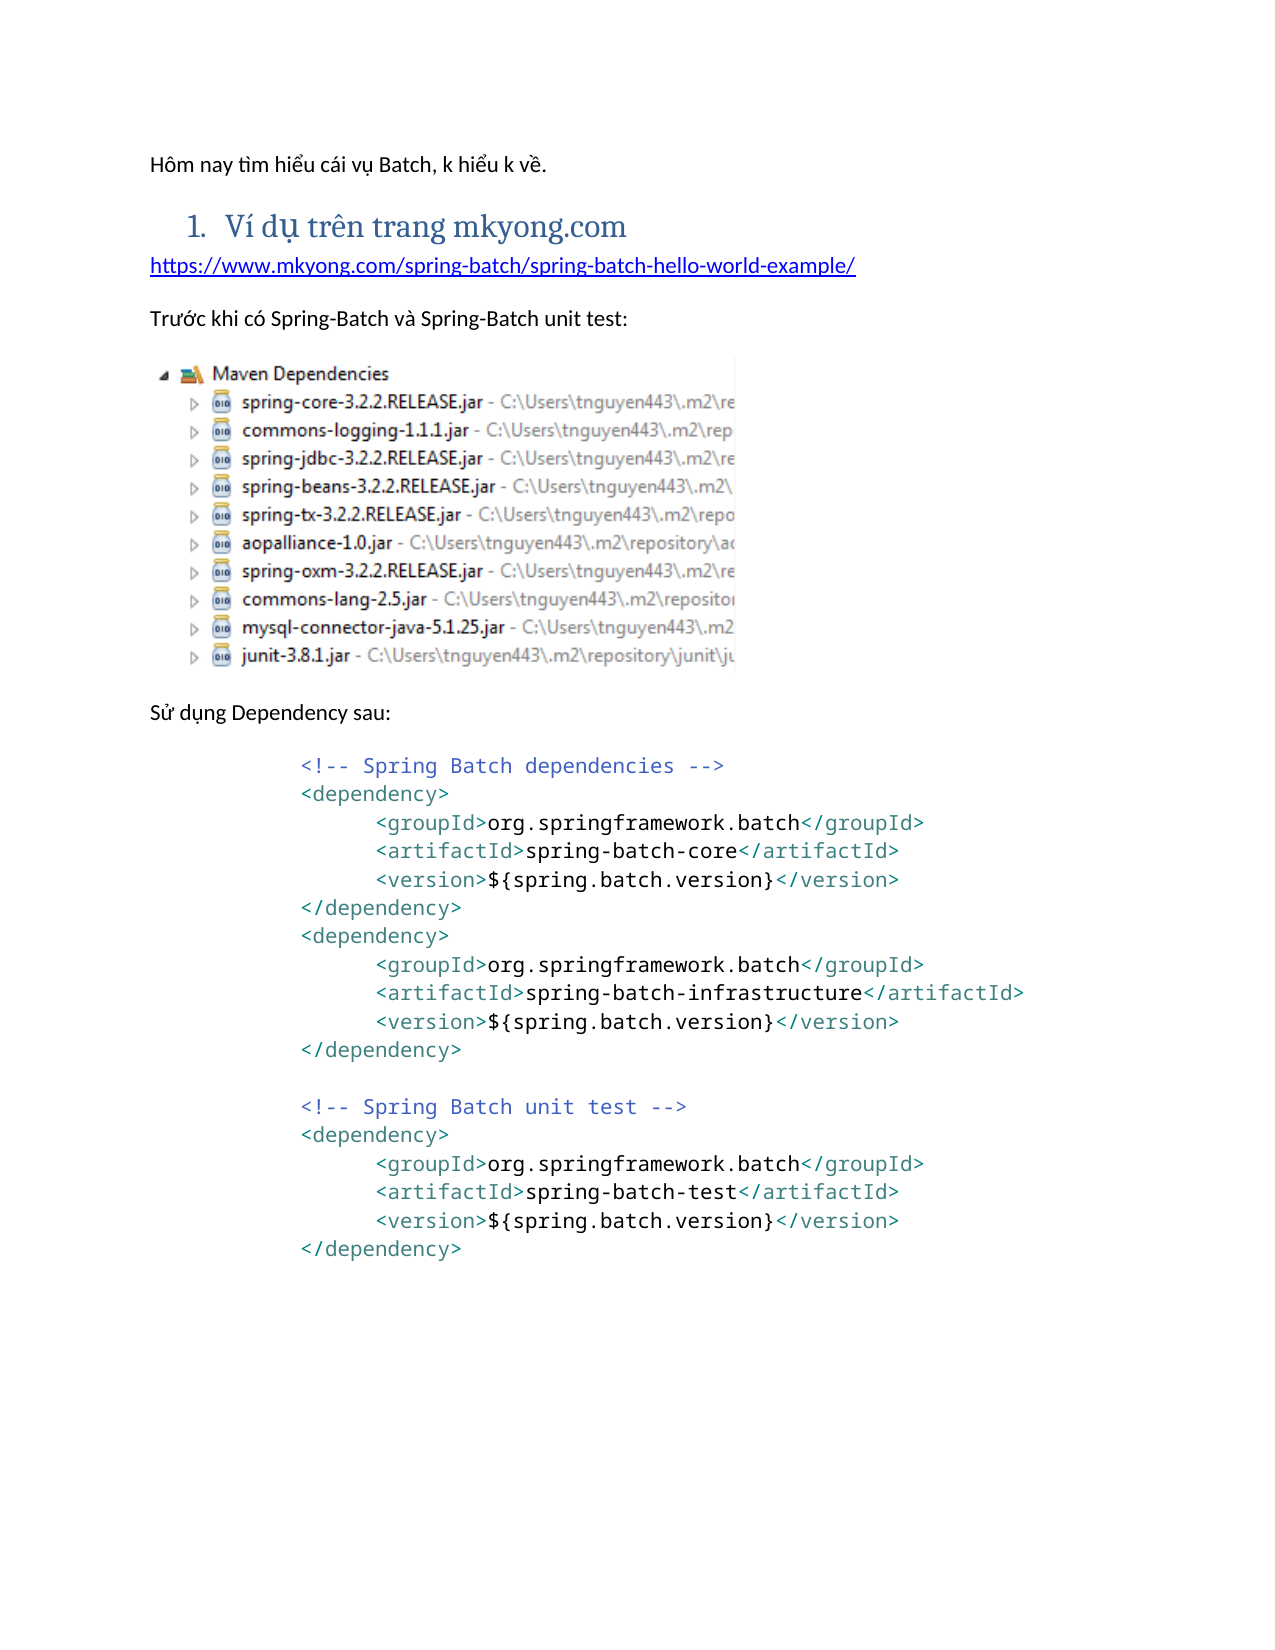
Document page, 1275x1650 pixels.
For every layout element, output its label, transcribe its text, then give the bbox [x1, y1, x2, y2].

text https://www.mkyong.com/spring-batch/spring-batch-hello-world-example/ [150, 251, 1125, 279]
text <version>${spring.batch.version}</version> [150, 1206, 1125, 1234]
text <artifactId>spring-batch-test</artifactId> [150, 1177, 1125, 1206]
text <version>${spring.batch.version}</version> [150, 865, 1125, 893]
text </dependency> [150, 893, 1125, 922]
text <groupId>org.springframework.batch</groupId> [150, 808, 1125, 836]
text <!-- Spring Batch dependencies --> [150, 751, 1125, 779]
text </dependency> [150, 1035, 1125, 1064]
text <dependency> [150, 1121, 1125, 1149]
picture [150, 357, 736, 673]
text <artifactId>spring-batch-core</artifactId> [150, 836, 1125, 865]
text <dependency> [150, 922, 1125, 950]
text <version>${spring.batch.version}</version> [150, 1007, 1125, 1035]
text <groupId>org.springframework.batch</groupId> [150, 950, 1125, 978]
text </dependency> [150, 1234, 1125, 1263]
text Trước khi có Spring-Batch và Spring-Batch unit test: [150, 304, 1125, 332]
text <dependency> [150, 779, 1125, 808]
text Hôm nay tìm hiểu cái vụ Batch, k hiểu k về. [150, 150, 1125, 178]
subtitle Ví dụ trên trang mkyong.com [187, 207, 1125, 246]
text <artifactId>spring-batch-infrastructure</artifactId> [150, 978, 1125, 1007]
text <!-- Spring Batch unit test --> [150, 1092, 1125, 1121]
text <groupId>org.springframework.batch</groupId> [150, 1149, 1125, 1177]
text Sử dụng Dependency sau: [150, 698, 1125, 726]
